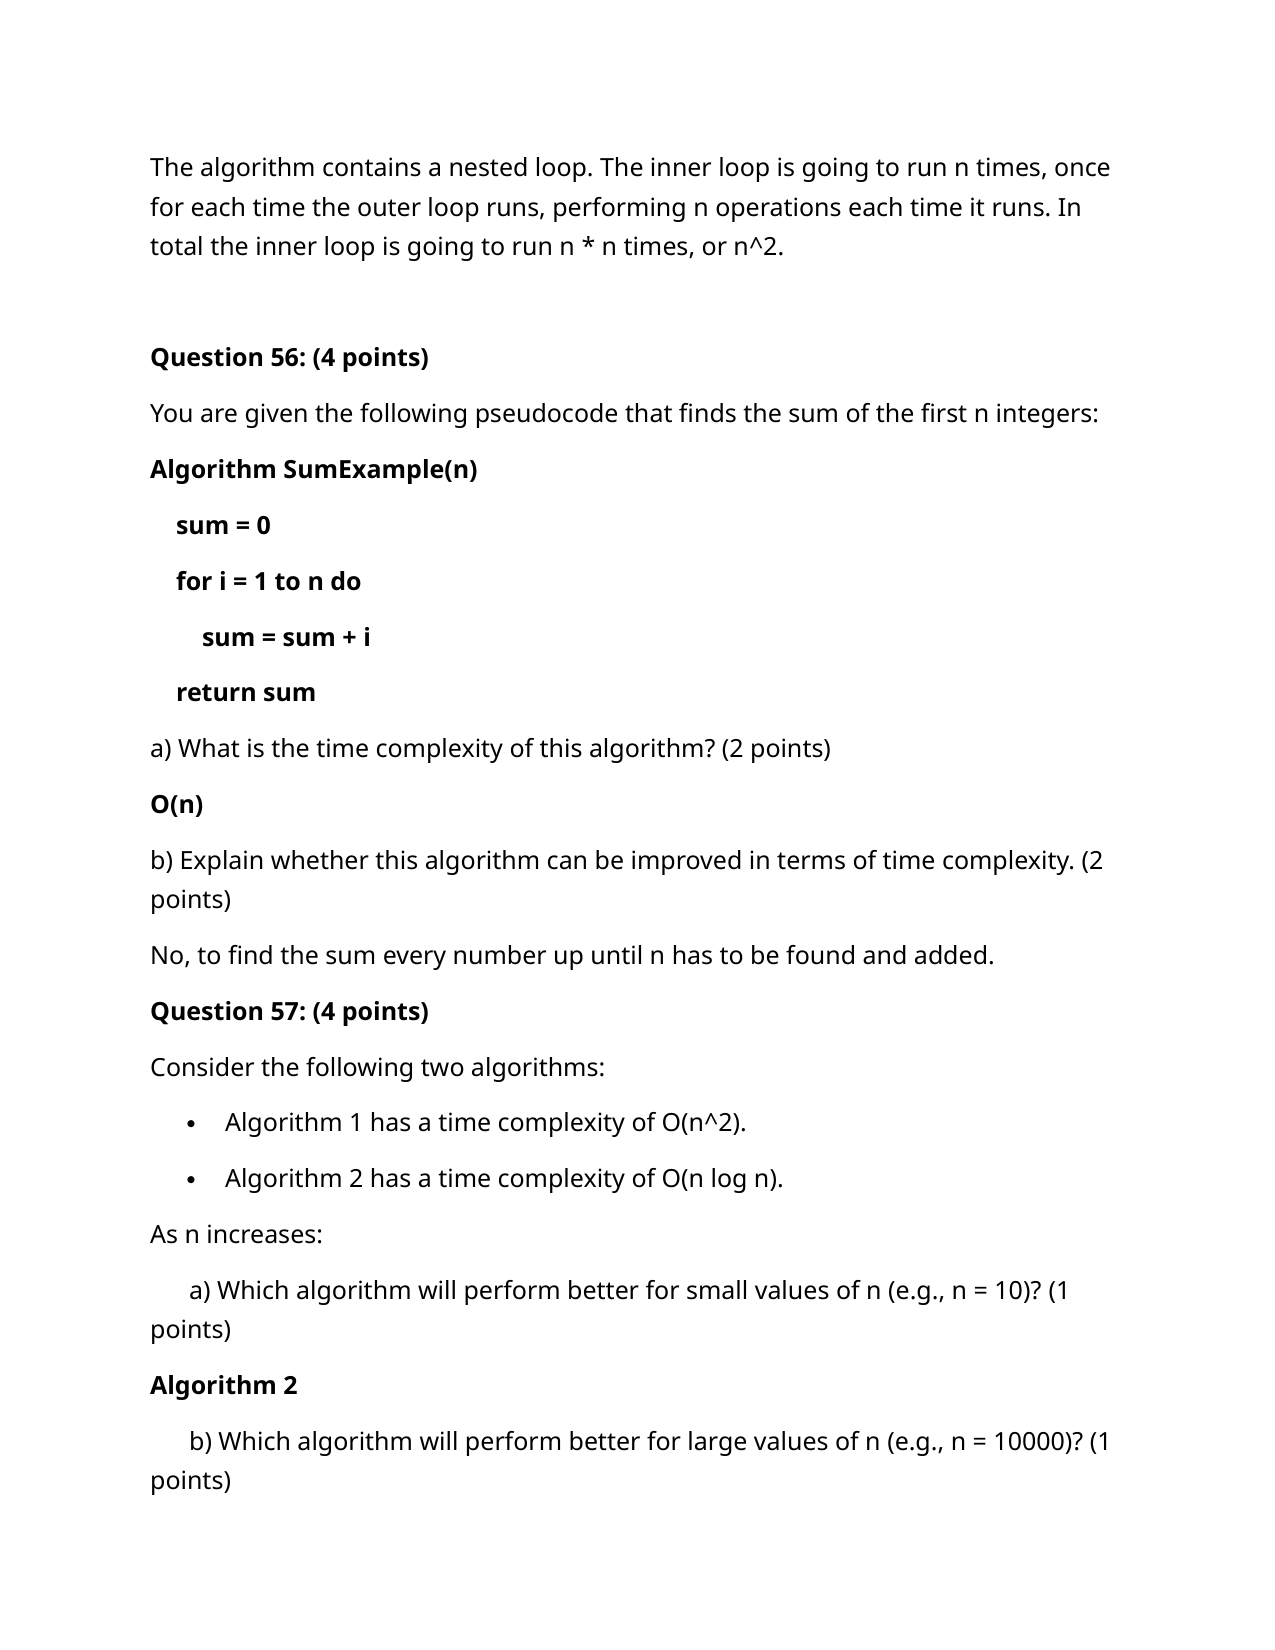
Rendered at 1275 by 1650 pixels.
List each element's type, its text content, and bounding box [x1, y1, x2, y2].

text a) What is the time complexity of this algorithm? (2 points) [150, 731, 1125, 765]
text sum = 0 [150, 507, 1125, 542]
text b) Explain whether this algorithm can be improved in terms of time complexity. (2 points) [150, 842, 1125, 916]
text O(n) [150, 787, 1125, 821]
text Question 56: (4 points) [150, 340, 1125, 374]
text Consider the following two algorithms: [150, 1049, 1125, 1083]
text The algorithm contains a nested loop. The inner loop is going to run n times, once for each time the outer loop runs, performing n operations each time it runs. In total the inner loop is going to run n * n times, or n^2. [150, 150, 1125, 262]
text As n increases: [150, 1217, 1125, 1251]
text You are given the following pseudocode that finds the sum of the first n integers: [150, 396, 1125, 430]
list Algorithm 1 has a time complexity of O(n^2). [187, 1105, 1125, 1139]
text No, to find the sum every number up until n has to be found and added. [150, 937, 1125, 972]
text sum = sum + i [150, 619, 1125, 653]
text for i = 1 to n do [150, 563, 1125, 597]
text a) Which algorithm will perform better for small values of n (e.g., n = 10)? (1 points) [150, 1272, 1125, 1346]
text Question 57: (4 points) [150, 993, 1125, 1027]
list Algorithm 2 has a time complexity of O(n log n). [187, 1161, 1125, 1195]
text Algorithm SumExample(n) [150, 452, 1125, 486]
text return sum [150, 675, 1125, 709]
text b) Which algorithm will perform better for large values of n (e.g., n = 10000)? (1 points) [150, 1423, 1125, 1497]
text Algorithm 2 [150, 1367, 1125, 1402]
